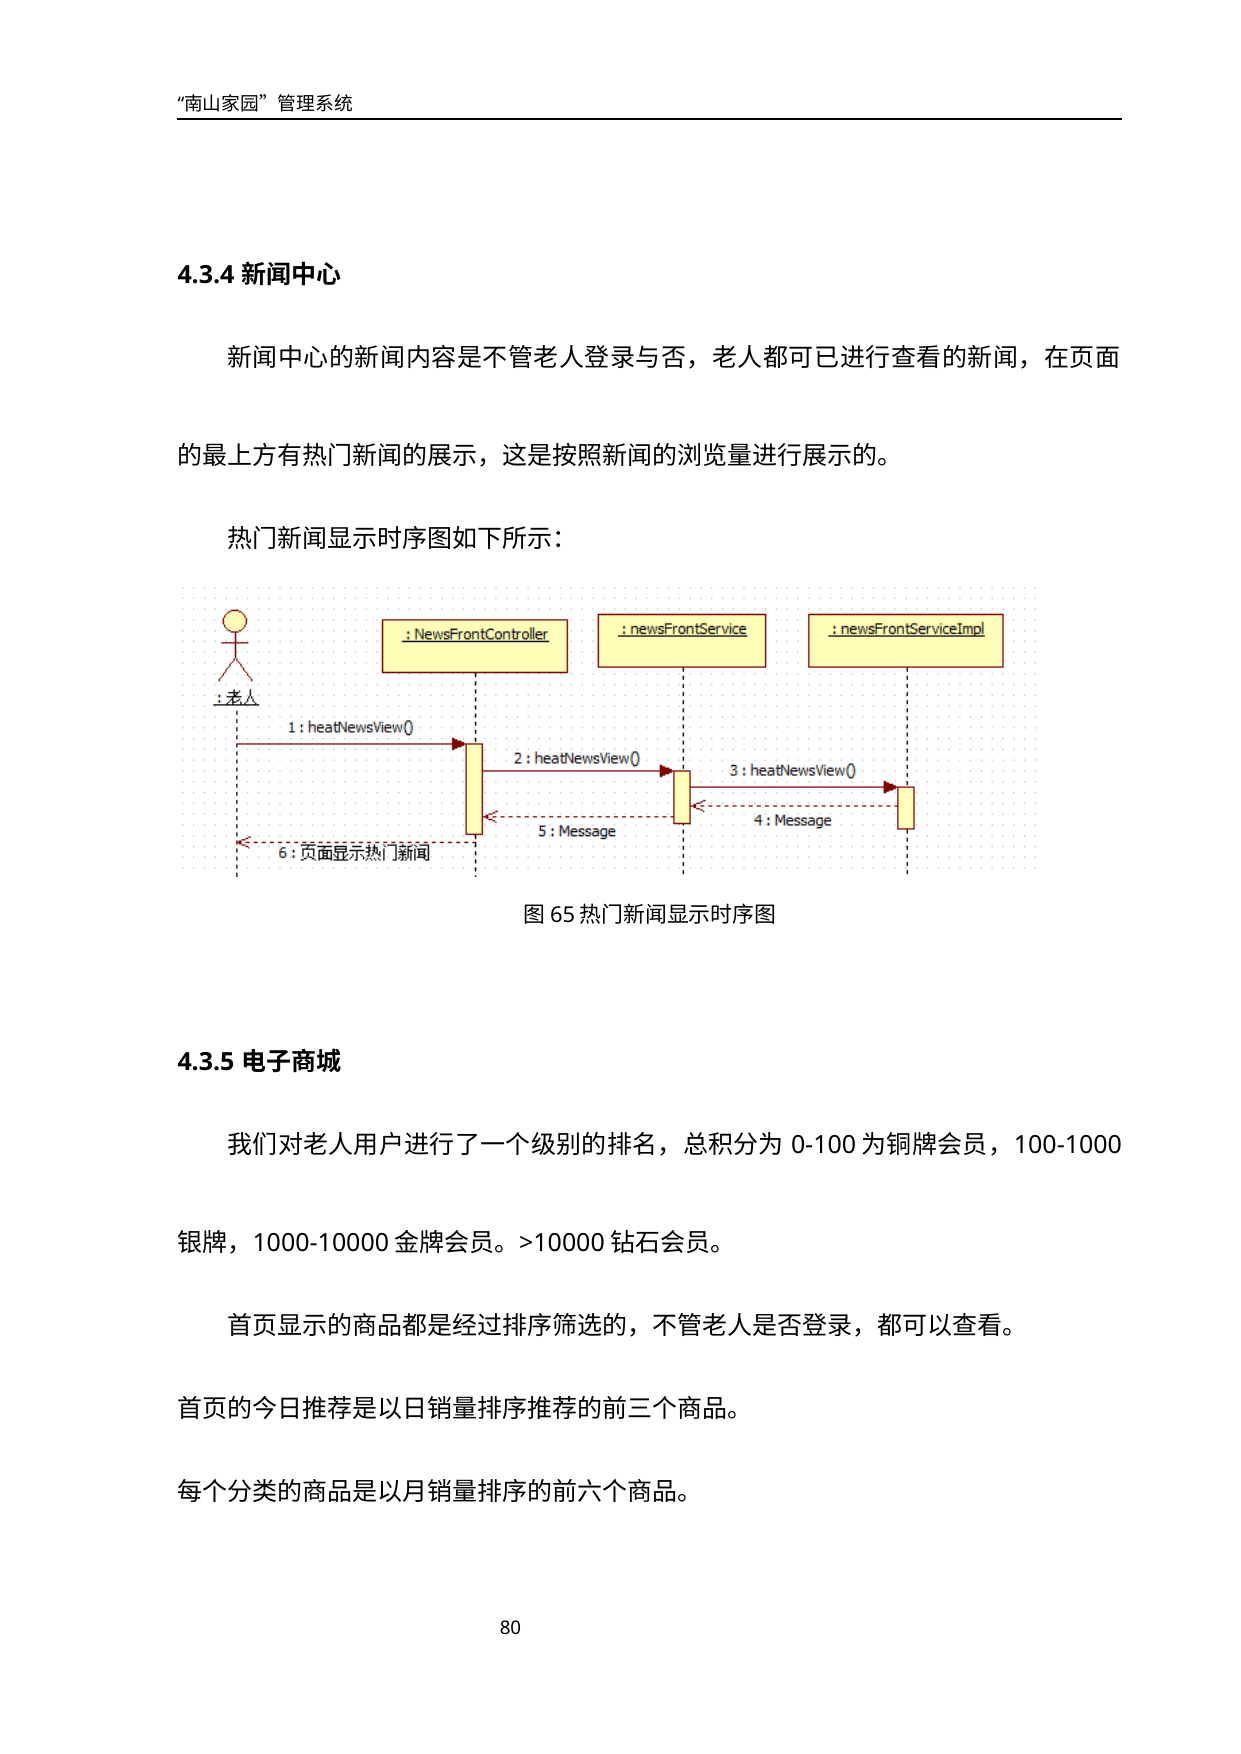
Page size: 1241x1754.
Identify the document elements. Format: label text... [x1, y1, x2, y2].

text 新闻中心的新闻内容是不管老人登录与否，老人都可已进行查看的新闻，在页面的最上方有热门新闻的展示，这是按照新闻的浏览量进行展示的。 [177, 323, 1122, 486]
text 我们对老人用户进行了一个级别的排名，总积分为0-100为铜牌会员，100-1000银牌，1000-10000金牌会员。>10000钻石会员。 [177, 1110, 1122, 1273]
text 首页的今日推荐是以日销量排序推荐的前三个商品。 [177, 1374, 1122, 1439]
subtitle 4.3.4 新闻中心 [177, 240, 1122, 305]
text 首页显示的商品都是经过排序筛选的，不管老人是否登录，都可以查看。 [177, 1291, 1122, 1356]
text 图 65热门新闻显示时序图 [177, 897, 1122, 929]
text 热门新闻显示时序图如下所示： [177, 504, 1122, 569]
subtitle 4.3.5 电子商城 [177, 1027, 1122, 1092]
text 每个分类的商品是以月销量排序的前六个商品。 [177, 1457, 1122, 1522]
picture [177, 587, 1043, 877]
